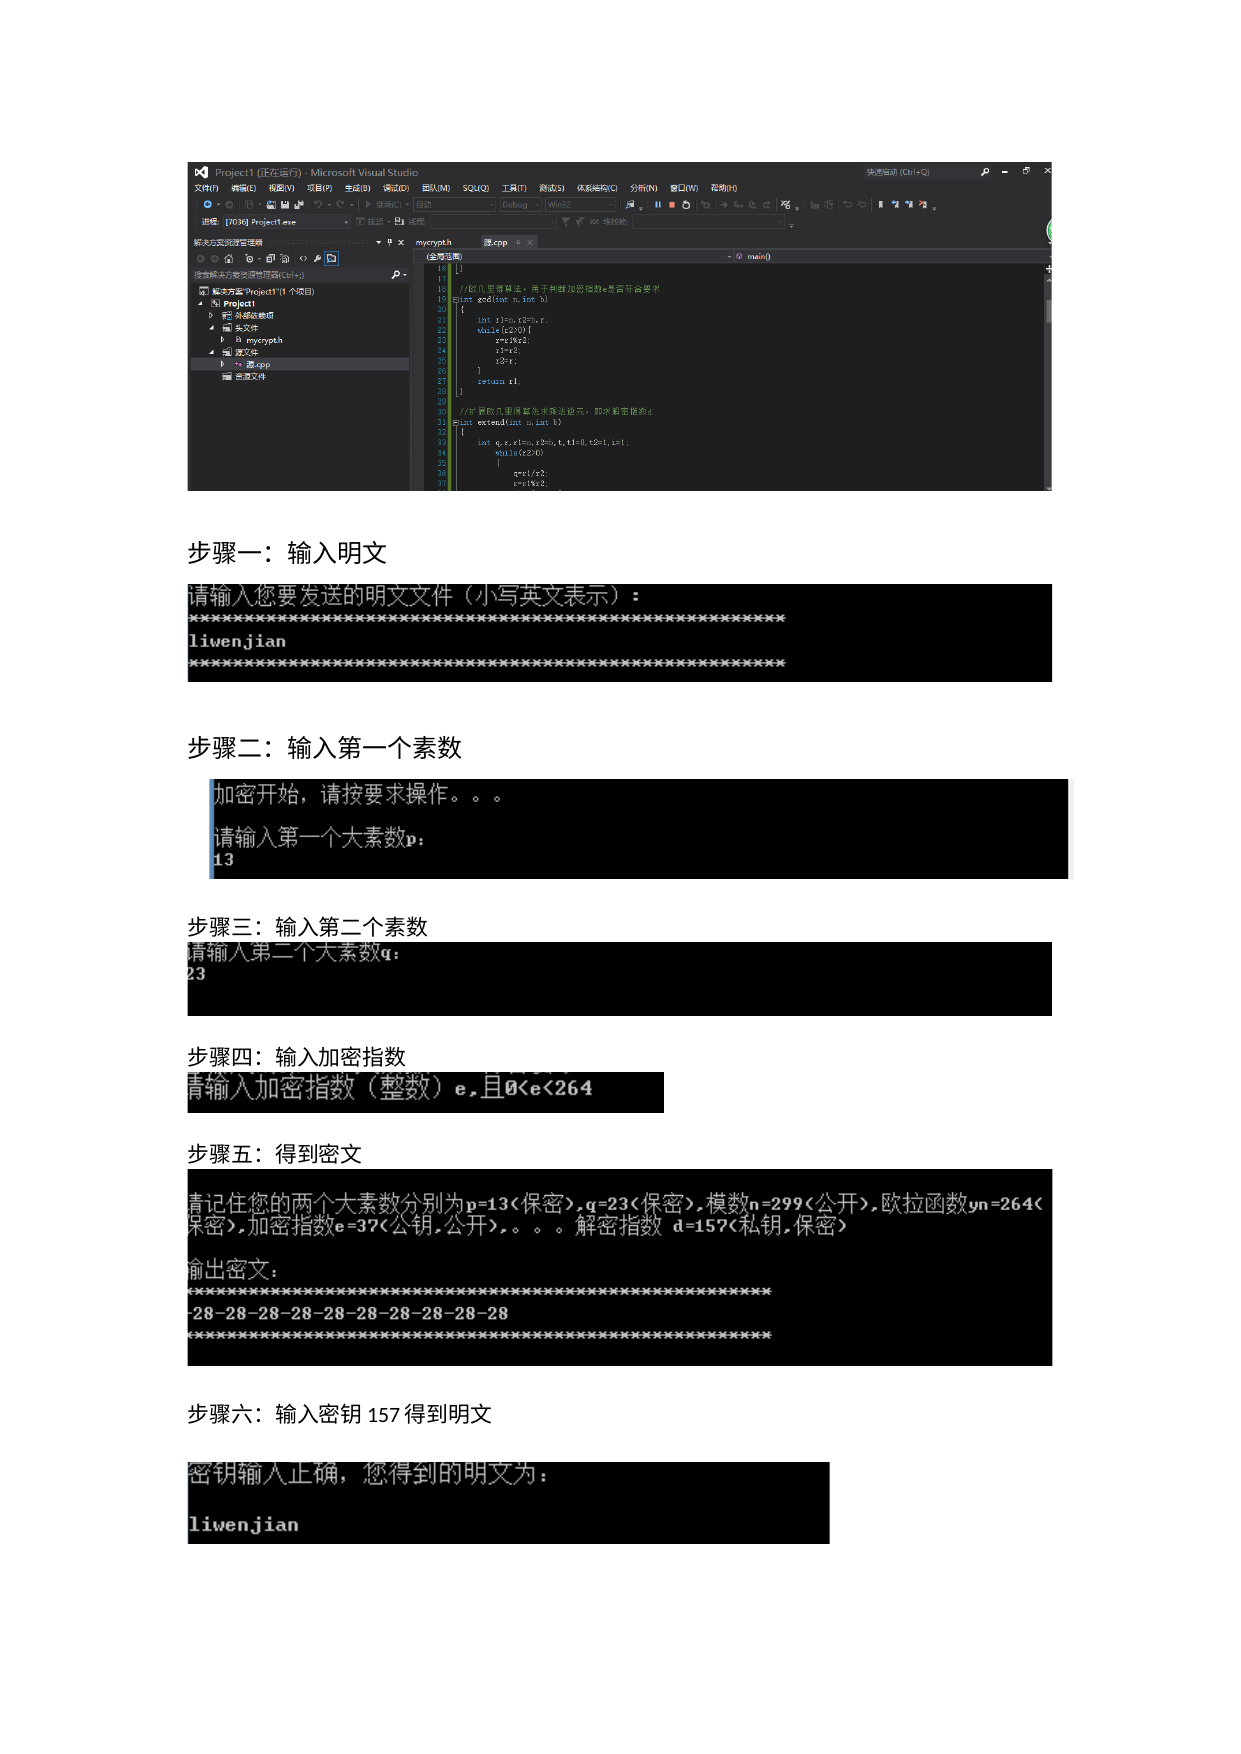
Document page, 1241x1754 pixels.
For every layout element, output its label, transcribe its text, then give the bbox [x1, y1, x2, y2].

picture [187, 1072, 664, 1113]
text 步骤一：输入明文 [187, 519, 1053, 584]
text 步骤二：输入第一个素数 [187, 714, 1053, 779]
text 步骤四：输入加密指数 [187, 1039, 1053, 1072]
picture [187, 1169, 1053, 1366]
text 步骤三：输入第二个素数 [187, 909, 1053, 942]
picture [187, 162, 1052, 491]
text 步骤五：得到密文 [187, 1137, 1053, 1169]
text 步骤六：输入密钥157得到明文 [187, 1397, 1053, 1429]
picture [187, 942, 1052, 1016]
picture [187, 584, 1053, 682]
picture [209, 779, 1075, 879]
picture [187, 1462, 830, 1544]
